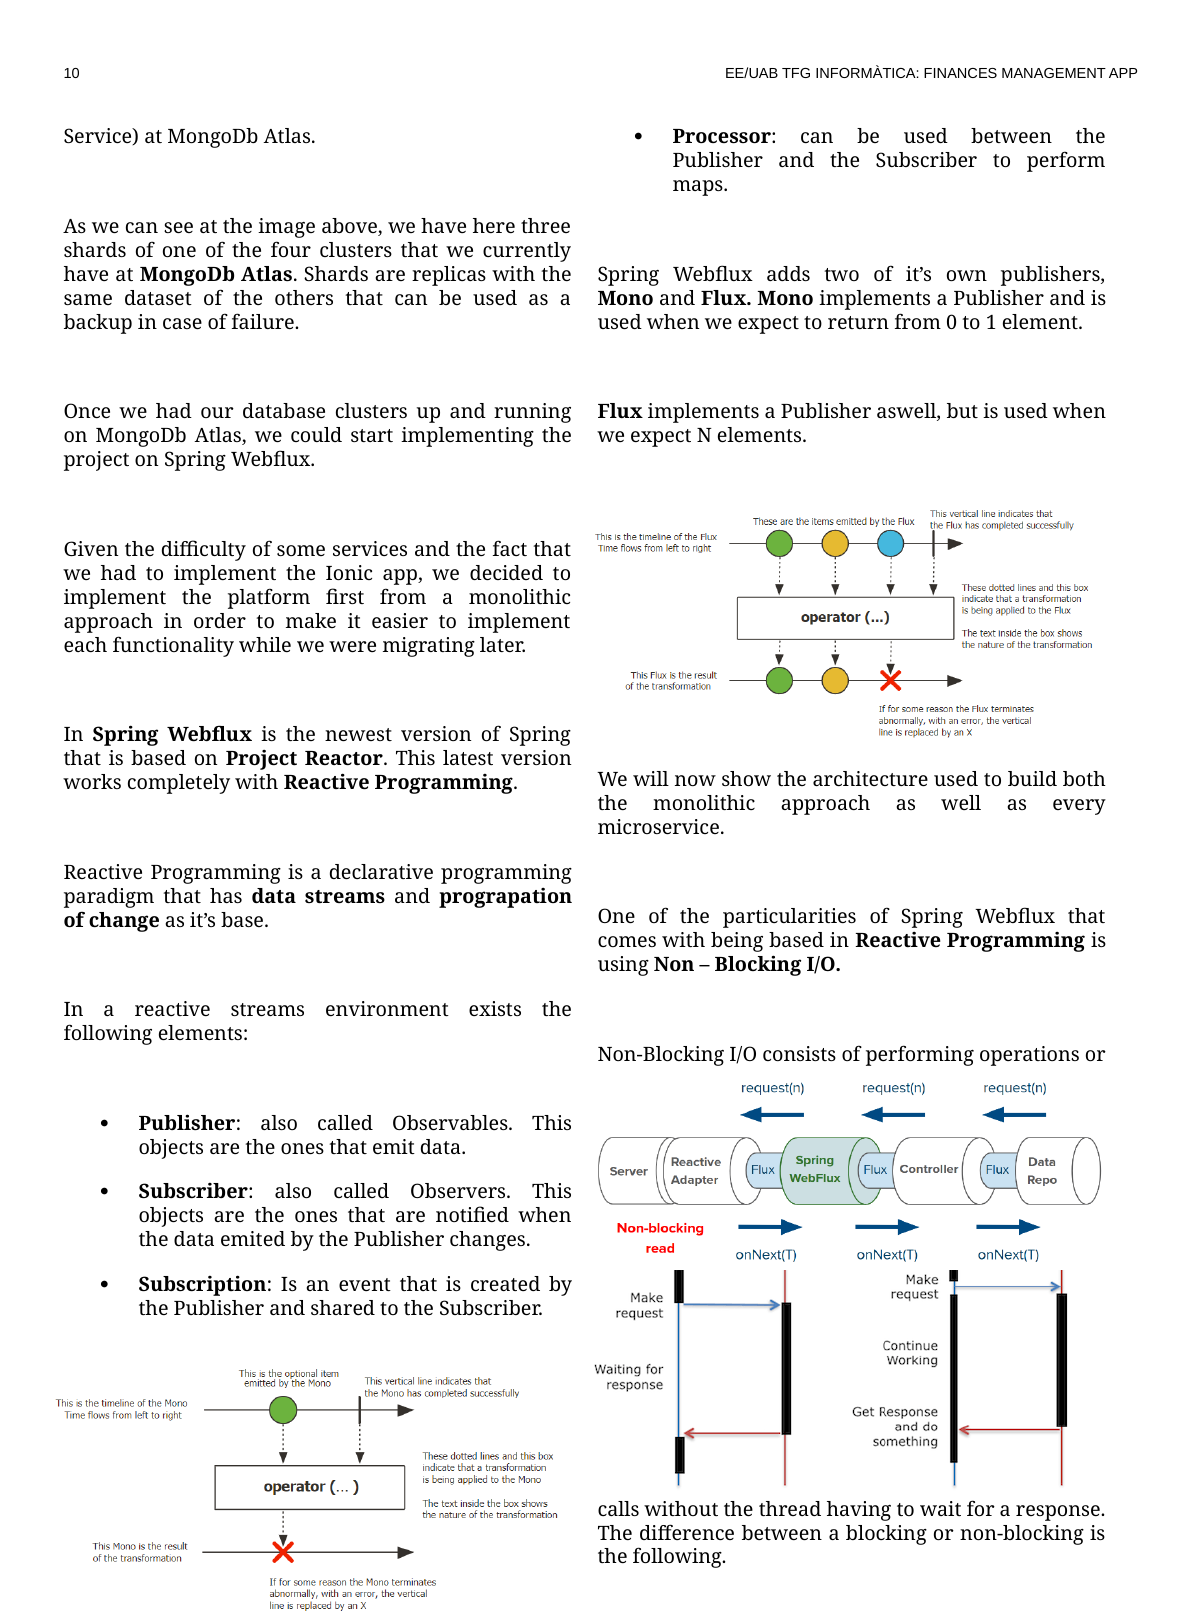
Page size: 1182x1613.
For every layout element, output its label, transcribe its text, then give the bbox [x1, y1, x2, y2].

picture [54, 1357, 564, 1613]
text In Spring Webflux is the newest version of Spring that is based on Project Reactor. This latest version works completely with Reactive Programming. [63, 722, 572, 794]
text As we can see at the image above, we have here three shards of one of the four clusters that we currently have at MongoDb Atlas. Shards are replicas with the same dataset of the others that can be used as a backup in case of failure. [63, 214, 572, 334]
list Subscriber: also called Observers. This objects are the ones that are notified when the data emited by the Publisher changes. [101, 1180, 572, 1252]
text Spring Webflux adds two of it’s own publishers, Mono and Flux. Mono implements a Publisher and is used when we expect to return from 0 to 1 element. [597, 262, 1106, 334]
text In a reactive streams environment exists the following elements: [63, 997, 572, 1045]
text Reactive Programming is a declarative programming paradigm that has data streams and prograpation of change as it’s base. [63, 860, 572, 932]
text Flux implements a Publisher aswell, but is used when we expect N elements. [597, 399, 1106, 447]
text Once we had our database clusters up and running on MongoDb Atlas, we could start implementing the project on Spring Webflux. [63, 399, 572, 471]
list Subscription: Is an event that is created by the Publisher and shared to the Subscriber. [101, 1272, 572, 1320]
text Given the difficulty of some services and the fact that we had to implement the Ionic app, we decided to implement the platform first from a monolithic approach in order to make it easier to implement each functionality while we were migrating later. [63, 537, 572, 657]
list Processor: can be used between the Publisher and the Subscriber to perform maps. [635, 124, 1106, 196]
text One of the particularities of Spring Webflux that comes with being based in Reactive Programming is using Non – Blocking I/O. [597, 905, 1106, 977]
picture [593, 1076, 1104, 1497]
list Publisher: also called Observables. This objects are the ones that emit data. [101, 1111, 572, 1159]
picture [590, 503, 1100, 747]
